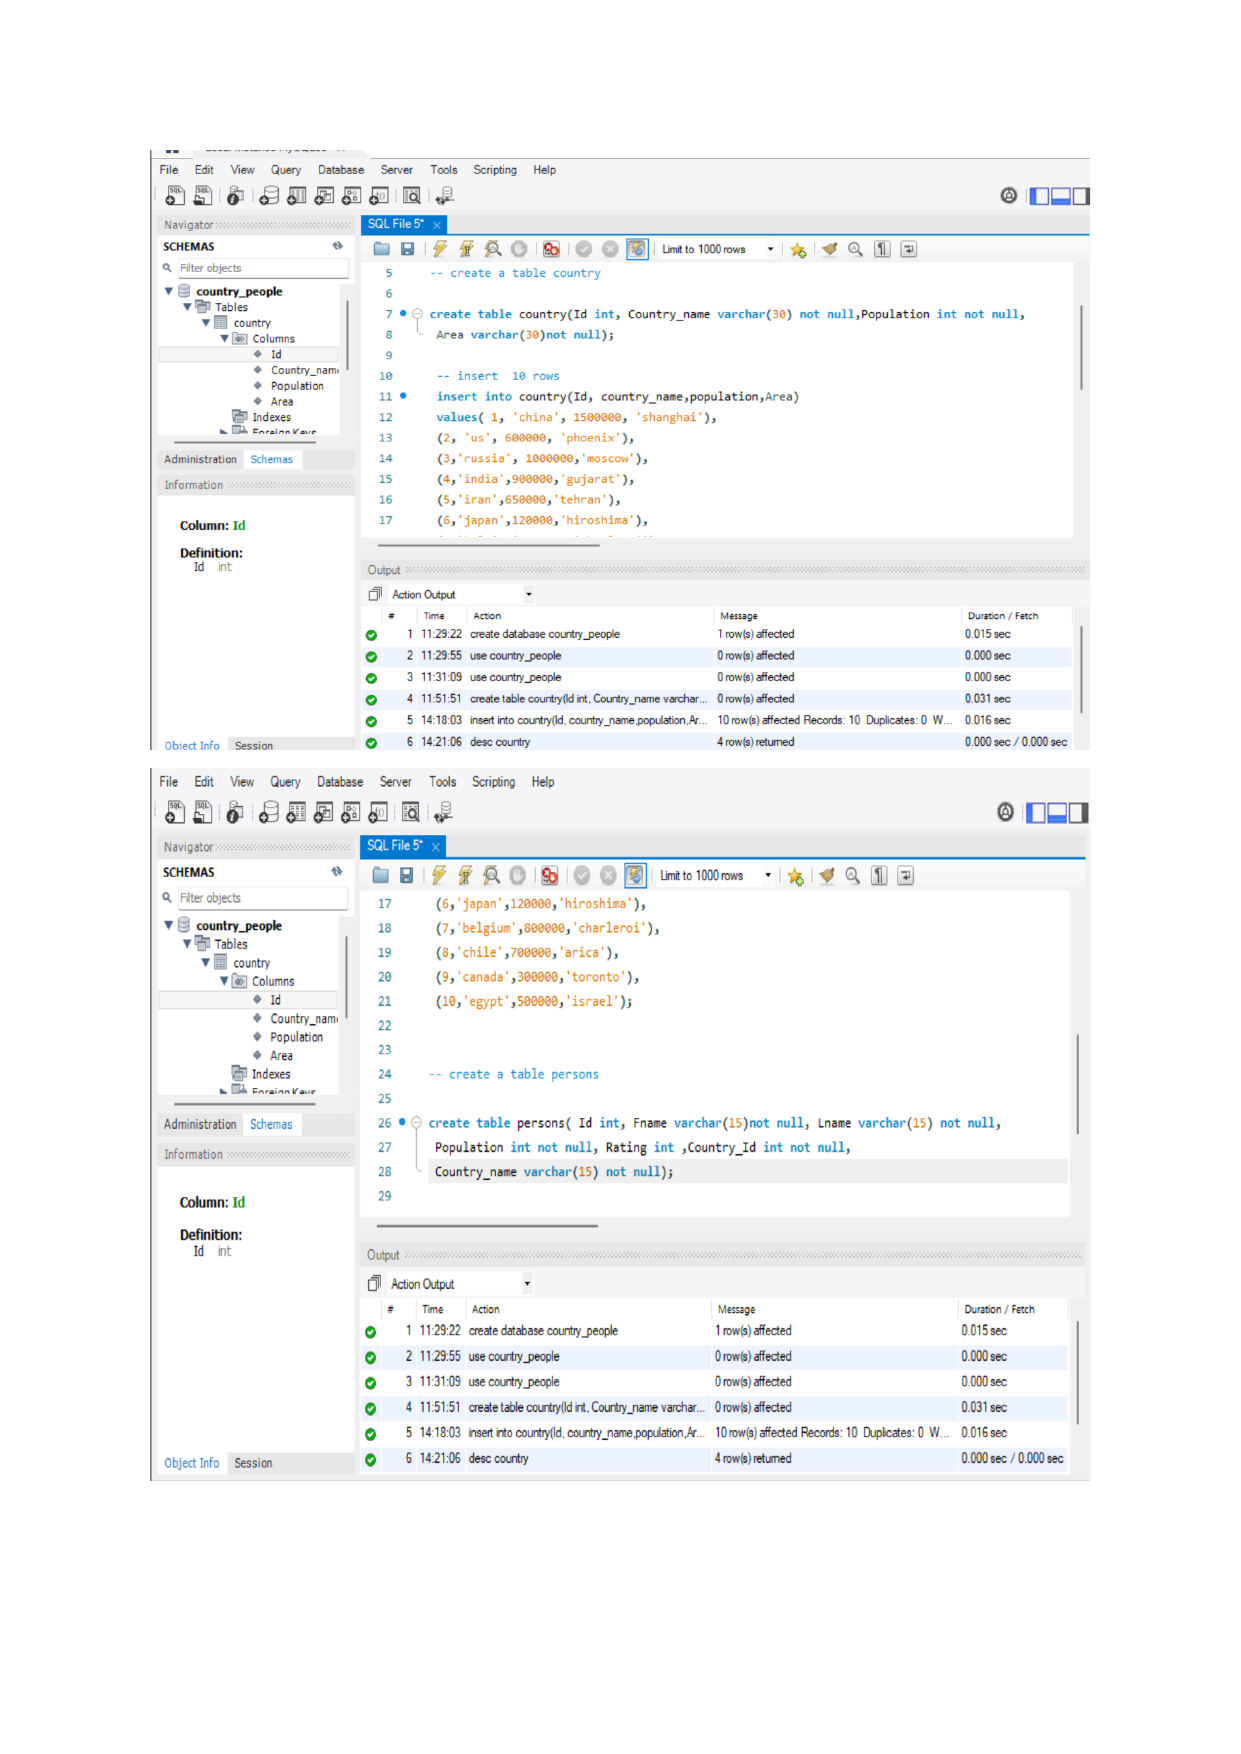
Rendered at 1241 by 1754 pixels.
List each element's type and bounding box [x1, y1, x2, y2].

picture [150, 768, 1091, 1481]
picture [150, 150, 1091, 750]
